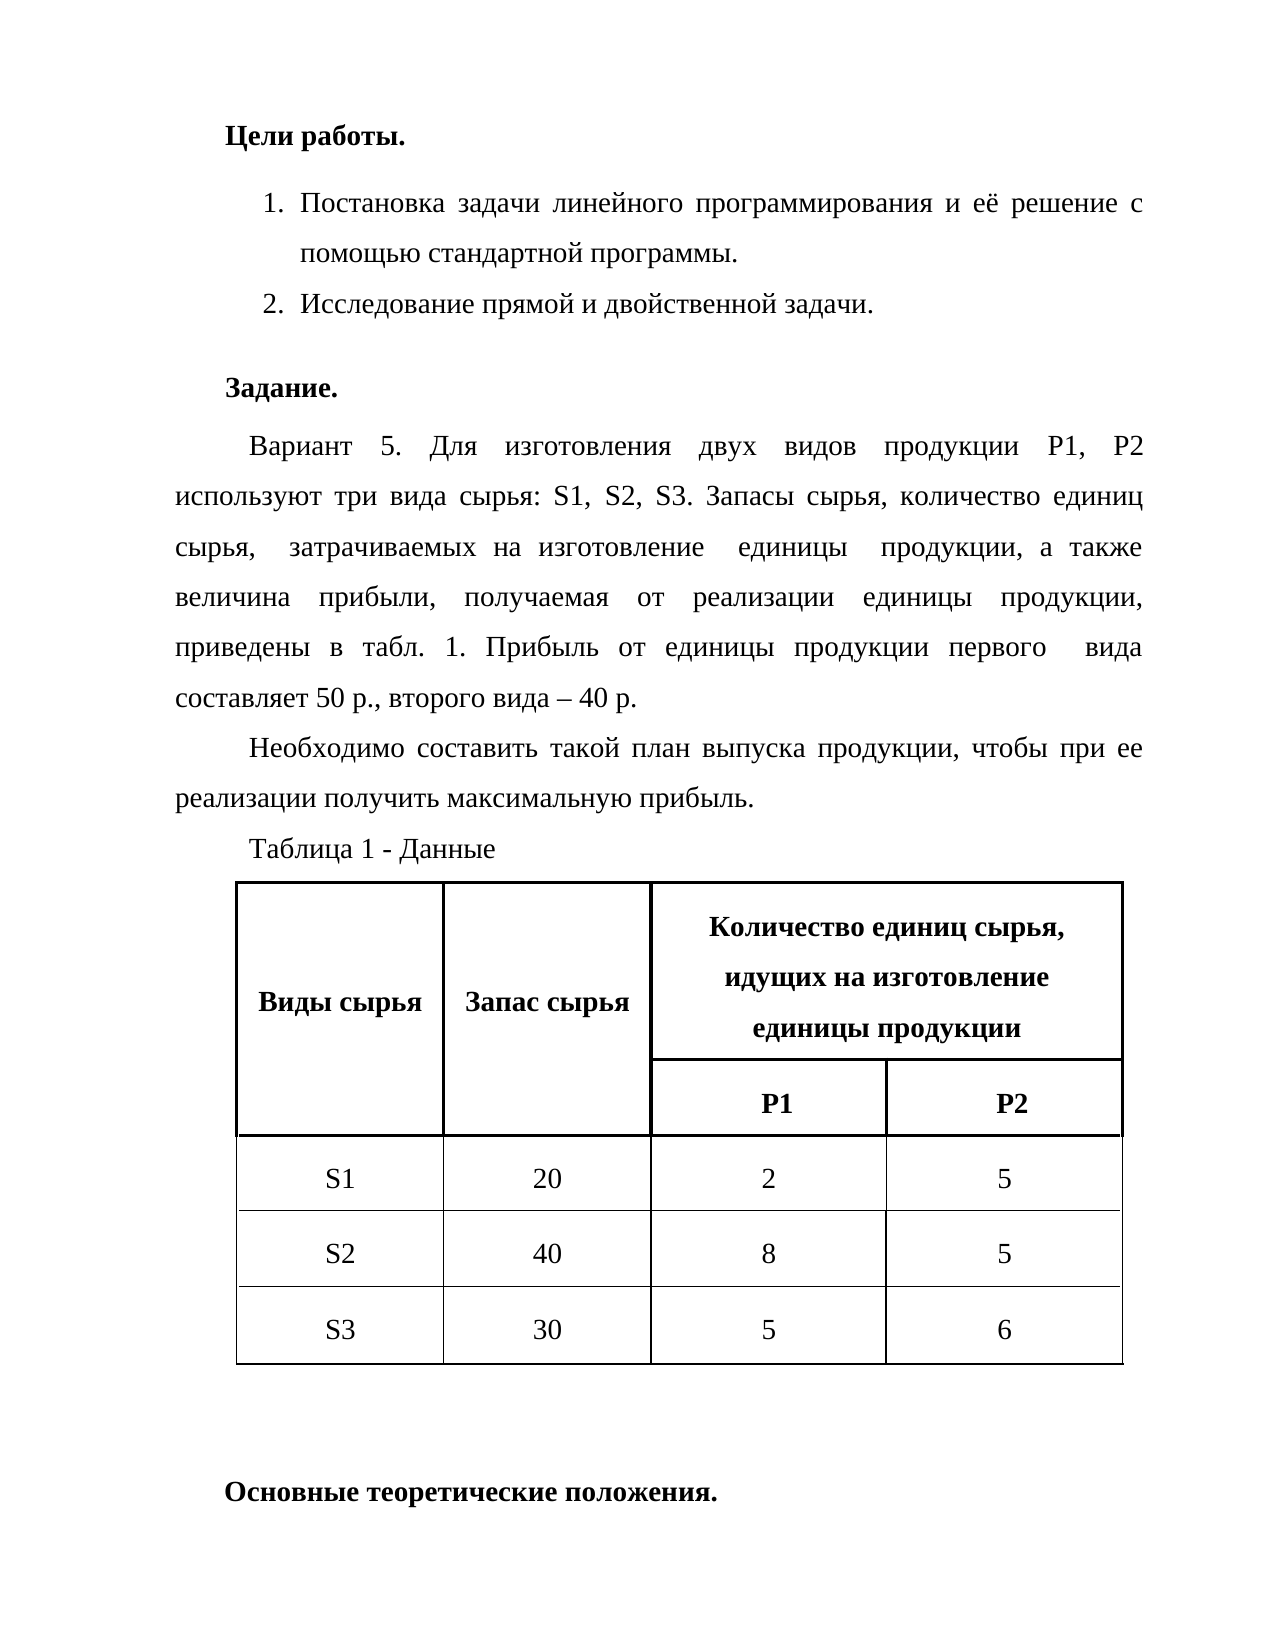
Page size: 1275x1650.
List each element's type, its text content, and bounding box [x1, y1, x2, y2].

table_cell P1 [653, 1061, 885, 1133]
text Основные теоретические положения. [150, 1474, 1144, 1507]
table_cell 40 [444, 1211, 650, 1286]
list Исследование прямой и двойственной задачи. [262, 286, 1144, 319]
table_cell S2 [237, 1210, 443, 1286]
table_cell 20 [444, 1137, 650, 1209]
text Вариант 5. Для изготовления двух видов продукции P1, P2 используют три вида сырья: S1, S2, S3. Запасы сырья, количество единиц сырья, затрачиваемых на изготовление единицы продукции, а также величина прибыли, получаемая от реализации единицы продукции, приведены в табл. 1. Прибыль от единицы продукции первого вида составляет 50 р., второго вида – 40 р. [175, 428, 1144, 713]
table_cell P2 [888, 1061, 1121, 1133]
list Постановка задачи линейного программирования и её решение с помощью стандартной программы. [262, 185, 1144, 269]
table_header Виды сырья [238, 884, 442, 1133]
table_cell 8 [652, 1211, 885, 1286]
table_header Количество единиц сырья, идущих на изготовление единицы продукции [653, 884, 1121, 1058]
text Задание. [225, 370, 1144, 403]
text Таблица 1 - Данные [175, 831, 1144, 864]
table_header Запас сырья [445, 884, 649, 1133]
table_cell 5 [652, 1287, 885, 1363]
text Необходимо составить такой план выпуска продукции, чтобы при ее реализации получить максимальную прибыль. [175, 730, 1144, 814]
table_cell 2 [652, 1137, 886, 1209]
table_cell S1 [237, 1134, 443, 1209]
table_cell 30 [444, 1287, 650, 1363]
table_cell 6 [887, 1286, 1122, 1363]
table_cell 5 [887, 1134, 1122, 1209]
table_cell 5 [887, 1210, 1122, 1286]
text Цели работы. [150, 118, 1144, 152]
table_cell S3 [237, 1286, 443, 1363]
